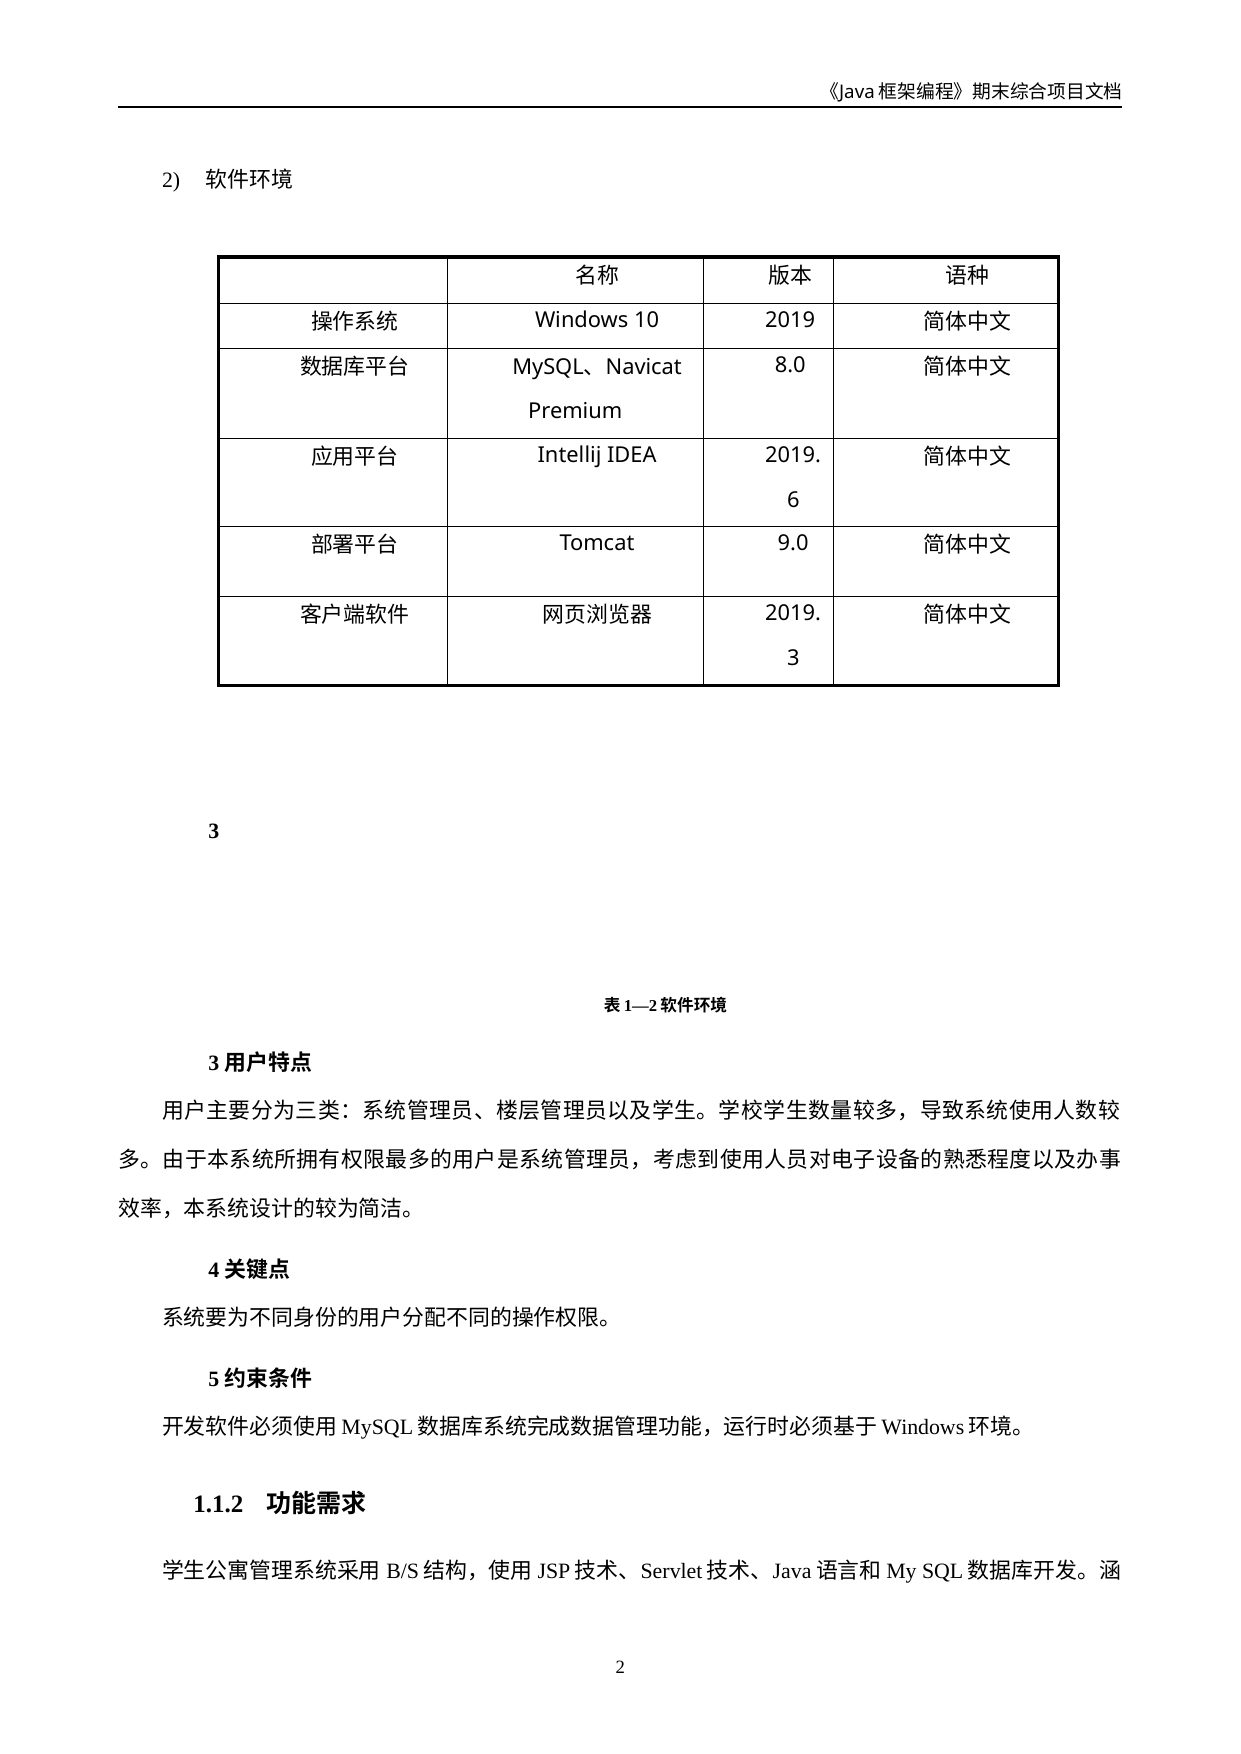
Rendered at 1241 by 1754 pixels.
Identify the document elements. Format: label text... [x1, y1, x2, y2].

subtitle 4 关键点 [208, 1251, 1122, 1284]
table_cell 简体中文 [834, 349, 1057, 438]
table_header [220, 259, 447, 303]
table_cell 操作系统 [220, 304, 447, 348]
table_header 语种 [834, 259, 1057, 303]
table_header 名称 [448, 259, 703, 303]
table_cell Intellij IDEA [448, 439, 703, 526]
table_cell Tomcat [448, 527, 703, 596]
table_cell Windows 10 [448, 304, 703, 348]
table_cell 数据库平台 [220, 349, 447, 438]
table_cell 简体中文 [834, 439, 1057, 526]
subtitle 3 用户特点 [208, 1044, 1122, 1077]
subtitle 表1—2软件环境 [208, 987, 1122, 1020]
table_cell 部署平台 [220, 527, 447, 596]
text 开发软件必须使用MySQL数据库系统完成数据管理功能，运行时必须基于Windows环境。 [118, 1409, 1122, 1441]
table_cell 2019 [704, 304, 833, 348]
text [118, 1553, 1122, 1585]
table_cell 9.0 [704, 527, 833, 596]
table_cell 2019.3 [704, 597, 833, 684]
table_header 版本 [704, 259, 833, 303]
table_cell 应用平台 [220, 439, 447, 526]
list 软件环境 [162, 162, 1122, 194]
table_cell MySQL、Navicat Premium [448, 349, 703, 438]
table_cell 2019.6 [704, 439, 833, 526]
table_cell 8.0 [704, 349, 833, 438]
table_cell 简体中文 [834, 597, 1057, 684]
subtitle 功能需求 [193, 1469, 1122, 1534]
table_cell 简体中文 [834, 304, 1057, 348]
text 用户主要分为三类：系统管理员、楼层管理员以及学生。学校学生数量较多，导致系统使用人数较多。由于本系统所拥有权限最多的用户是系统管理员，考虑到使用人员对电子设备的熟悉程度以及办事效率，本系统设计的较为简洁。 [118, 1093, 1122, 1223]
table_cell 客户端软件 [220, 597, 447, 684]
text 系统要为不同身份的用户分配不同的操作权限。 [118, 1299, 1122, 1332]
subtitle 5 约束条件 [208, 1360, 1122, 1393]
table_cell 简体中文 [834, 527, 1057, 596]
table_cell 网页浏览器 [448, 597, 703, 684]
